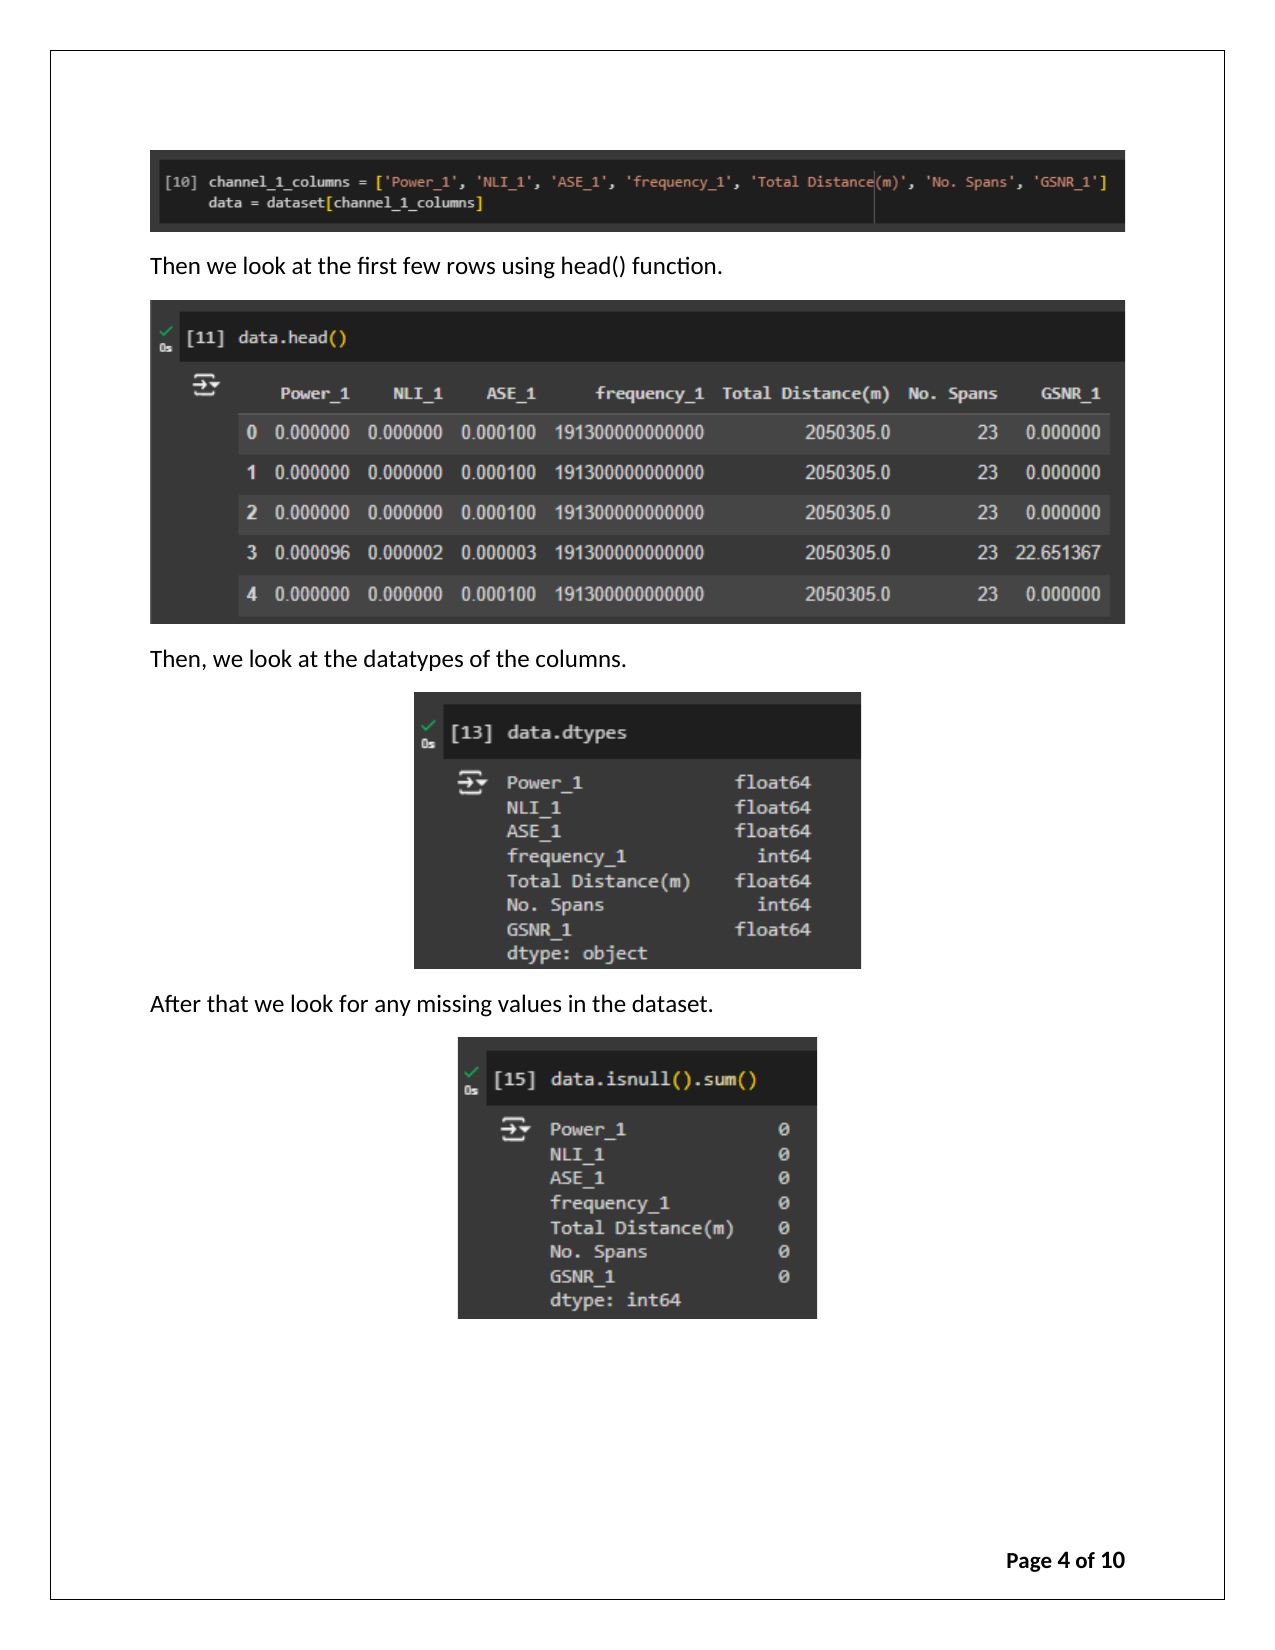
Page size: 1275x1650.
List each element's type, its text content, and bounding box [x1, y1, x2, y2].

picture [457, 1037, 818, 1319]
text Then we look at the first few rows using head() function. [150, 250, 1125, 281]
picture [414, 692, 862, 969]
picture [150, 150, 1125, 232]
text Then, we look at the datatypes of the columns. [150, 643, 1125, 673]
text After that we look for any missing values in the dataset. [150, 988, 1125, 1018]
picture [150, 300, 1125, 624]
